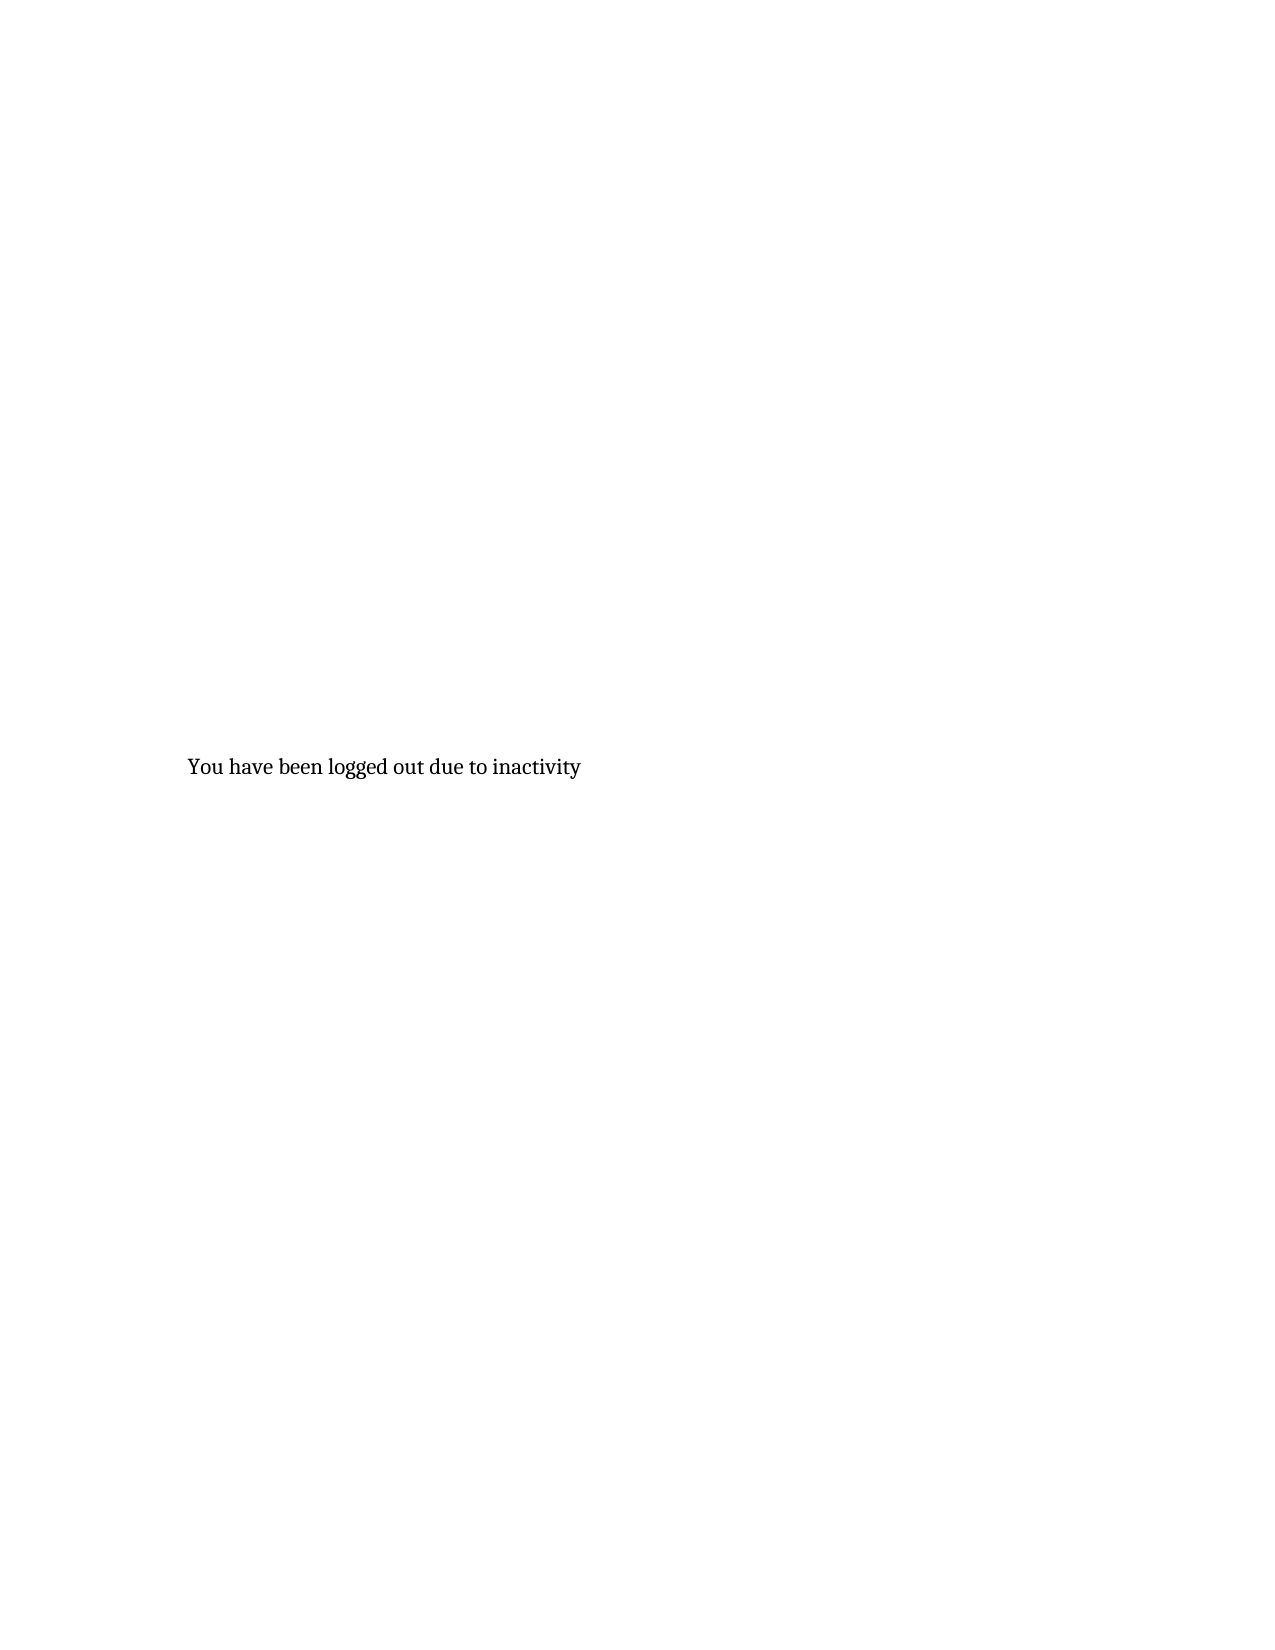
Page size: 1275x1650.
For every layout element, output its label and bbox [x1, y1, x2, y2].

text [187, 150, 1087, 1475]
